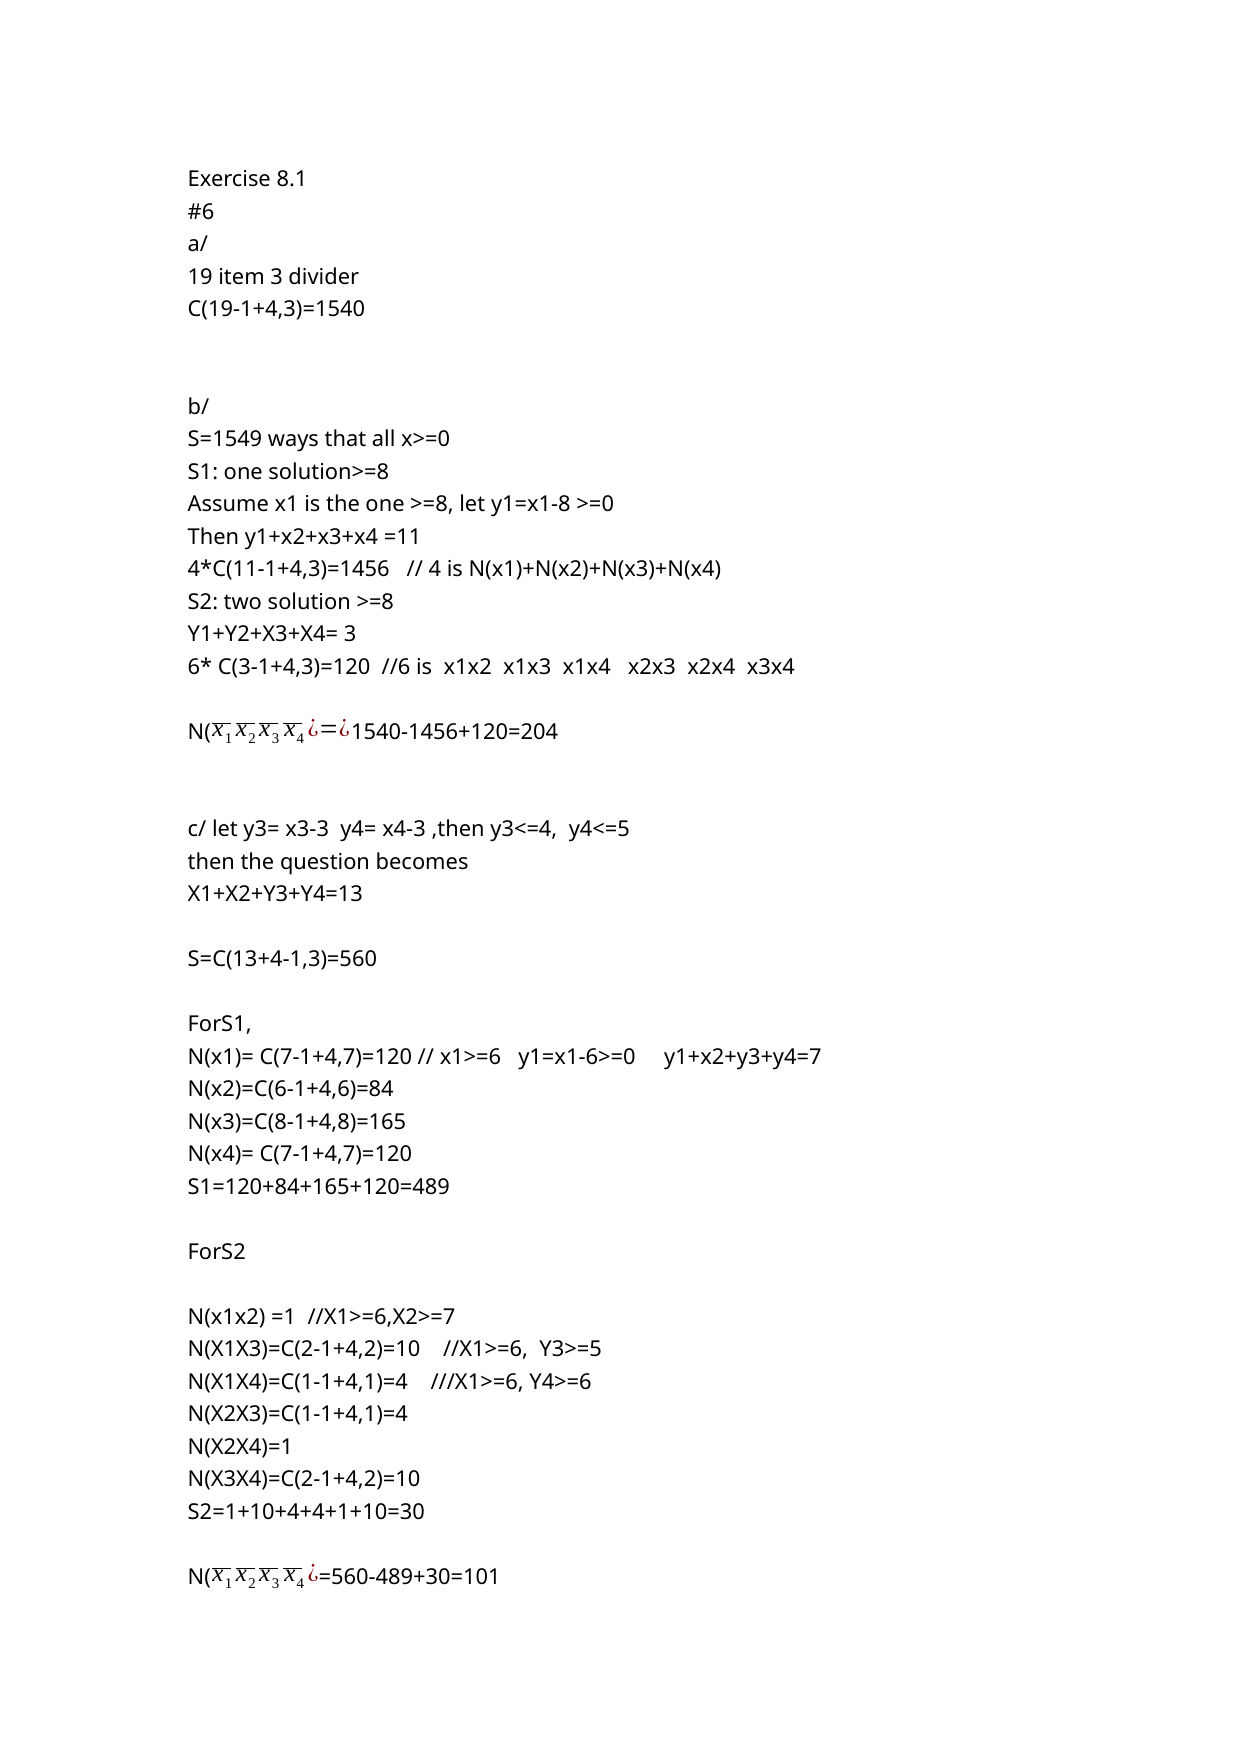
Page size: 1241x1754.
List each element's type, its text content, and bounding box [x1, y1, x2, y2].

text Then y1+x2+x3+x4 =11 [187, 519, 1053, 552]
text X1+X2+Y3+Y4=13 [187, 877, 1053, 909]
text c/ let y3= x3-3 y4= x4-3 ,then y3<=4, y4<=5 [187, 812, 1053, 844]
text Assume x1 is the one >=8, let y1=x1-8 >=0 [187, 487, 1053, 519]
text ForS2 [187, 1234, 1053, 1267]
text S2=1+10+4+4+1+10=30 [187, 1494, 1053, 1527]
text S1=120+84+165+120=489 [187, 1169, 1053, 1202]
text N(X2X4)=1 [187, 1429, 1053, 1462]
text ForS1, [187, 1007, 1053, 1039]
text S=1549 ways that all x>=0 [187, 422, 1053, 454]
text #6 [187, 194, 1053, 227]
text C(19-1+4,3)=1540 [187, 292, 1053, 324]
text N(x4)= C(7-1+4,7)=120 [187, 1137, 1053, 1169]
text N(x1)= C(7-1+4,7)=120 // x1>=6 y1=x1-6>=0 y1+x2+y3+y4=7 [187, 1039, 1053, 1072]
text 6* C(3-1+4,3)=120 //6 is x1x2 x1x3 x1x4 x2x3 x2x4 x3x4 [187, 649, 1053, 682]
text N(X1X4)=C(1-1+4,1)=4 ///X1>=6, Y4>=6 [187, 1364, 1053, 1397]
text N(X1X3)=C(2-1+4,2)=10 //X1>=6, Y3>=5 [187, 1332, 1053, 1364]
text N(X3X4)=C(2-1+4,2)=10 [187, 1462, 1053, 1494]
text N(=560-489+30=101 [187, 1559, 1053, 1592]
text a/ [187, 227, 1053, 259]
text 4*C(11-1+4,3)=1456 // 4 is N(x1)+N(x2)+N(x3)+N(x4) [187, 552, 1053, 584]
text N(x2)=C(6-1+4,6)=84 [187, 1072, 1053, 1104]
text N(1540-1456+120=204 [187, 714, 1053, 747]
text S1: one solution>=8 [187, 454, 1053, 487]
text N(x3)=C(8-1+4,8)=165 [187, 1104, 1053, 1137]
text Y1+Y2+X3+X4= 3 [187, 617, 1053, 649]
text 19 item 3 divider [187, 259, 1053, 292]
text S2: two solution >=8 [187, 584, 1053, 617]
text S=C(13+4-1,3)=560 [187, 942, 1053, 974]
text N(X2X3)=C(1-1+4,1)=4 [187, 1397, 1053, 1429]
text then the question becomes [187, 844, 1053, 877]
text Exercise 8.1 [187, 162, 1053, 194]
text b/ [187, 389, 1053, 422]
text N(x1x2) =1 //X1>=6,X2>=7 [187, 1299, 1053, 1332]
